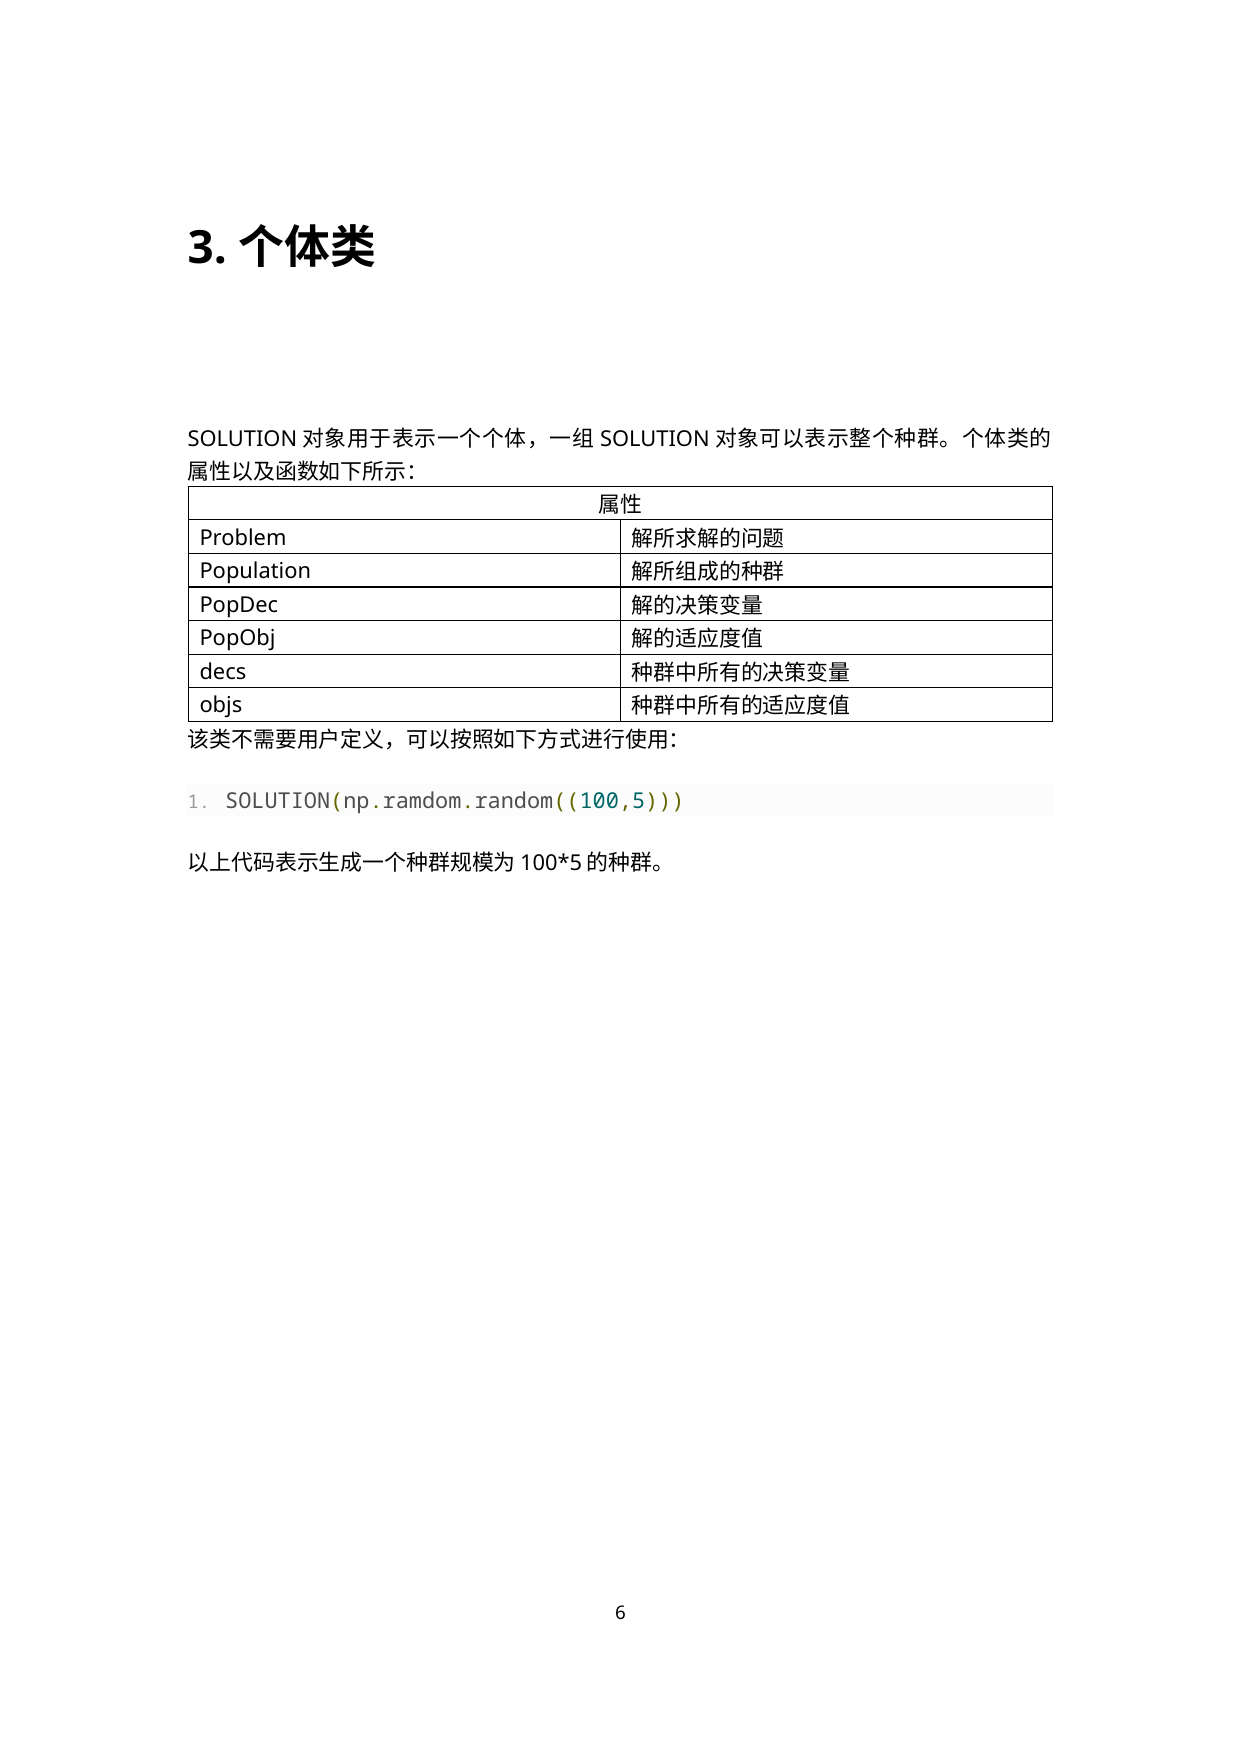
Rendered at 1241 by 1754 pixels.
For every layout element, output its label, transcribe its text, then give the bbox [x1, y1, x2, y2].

table_cell 解的适应度值 [621, 621, 1052, 653]
table_cell 解的决策变量 [621, 588, 1052, 620]
table_cell 解所求解的问题 [621, 520, 1052, 553]
table_cell Problem [189, 520, 620, 553]
table_cell PopObj [189, 621, 620, 653]
list 该类不需要用户定义，可以按照如下方式进行使用： [187, 722, 1053, 754]
table_cell decs [189, 655, 620, 687]
subtitle 3. 个体类 [187, 195, 1053, 293]
table_cell objs [189, 688, 620, 721]
list 以上代码表示生成一个种群规模为100*5的种群。 [187, 845, 1053, 877]
table_cell 解所组成的种群 [621, 554, 1052, 586]
table_cell 种群中所有的适应度值 [621, 688, 1052, 721]
table_cell 种群中所有的决策变量 [621, 655, 1052, 687]
table_cell PopDec [189, 588, 620, 620]
list SOLUTION(np.ramdom.random((100,5))) [187, 783, 1053, 816]
table_cell Population [189, 554, 620, 586]
table_header 属性 [189, 487, 1052, 519]
list SOLUTION对象用于表示一个个体，一组SOLUTION对象可以表示整个种群。个体类的属性以及函数如下所示： [187, 421, 1053, 486]
